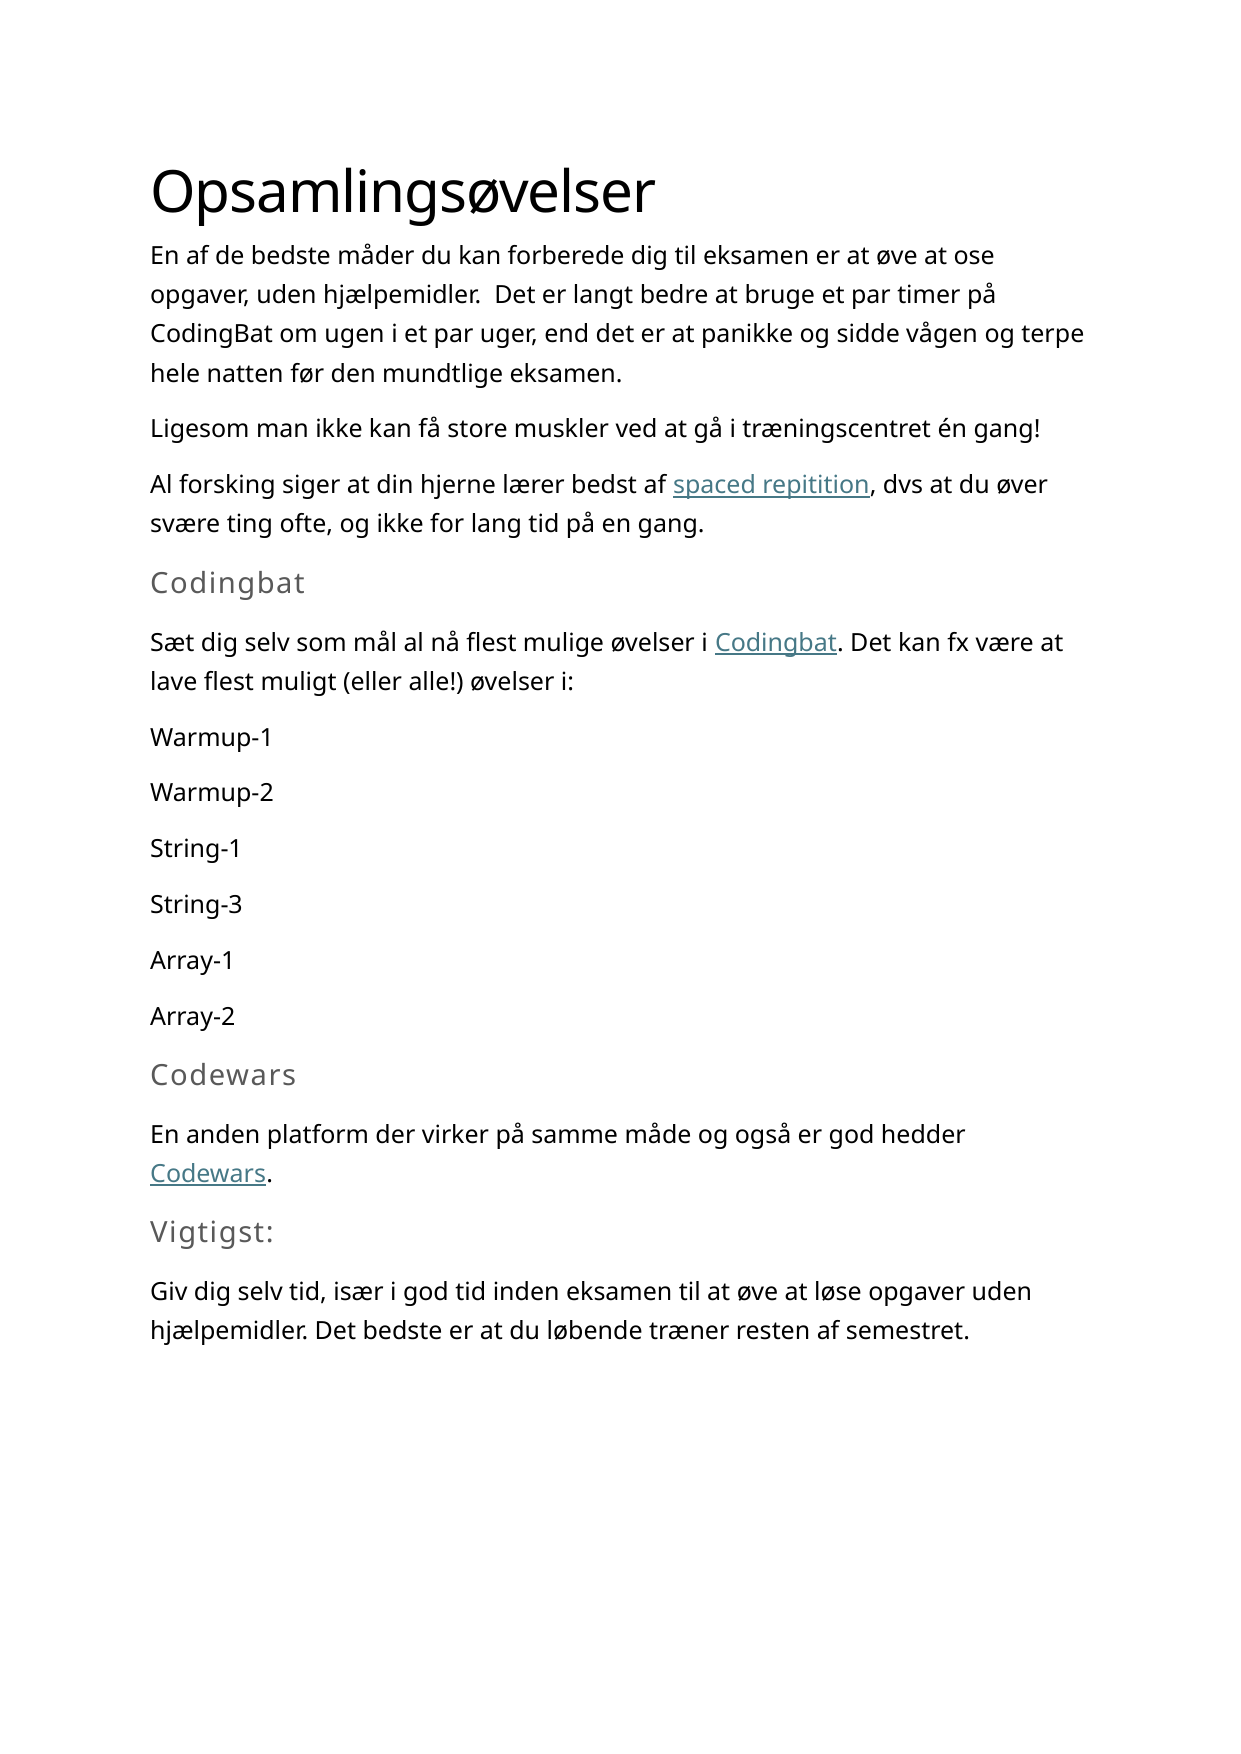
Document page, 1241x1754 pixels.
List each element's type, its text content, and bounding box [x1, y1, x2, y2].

text En af de bedste måder du kan forberede dig til eksamen er at øve at ose opgaver, uden hjælpemidler. Det er langt bedre at bruge et par timer på CodingBat om ugen i et par uger, end det er at panikke og sidde vågen og terpe hele natten før den mundtlige eksamen. [150, 238, 1090, 389]
subtitle Codewars [150, 1054, 1090, 1094]
text En anden platform der virker på samme måde og også er god hedder Codewars. [150, 1117, 1090, 1190]
subtitle Vigtigst: [150, 1212, 1090, 1251]
text Giv dig selv tid, især i god tid inden eksamen til at øve at løse opgaver uden hjælpemidler. Det bedste er at du løbende træner resten af semestret. [150, 1274, 1090, 1347]
text Ligesom man ikke kan få store muskler ved at gå i træningscentret én gang! [150, 411, 1090, 445]
text Warmup-2 [150, 775, 1090, 809]
text Warmup-1 [150, 719, 1090, 753]
title Opsamlingsøvelser [150, 150, 1090, 229]
text Array-1 [150, 943, 1090, 977]
text Al forsking siger at din hjerne lærer bedst af spaced repitition, dvs at du øver svære ting ofte, og ikke for lang tid på en gang. [150, 467, 1090, 540]
text String-1 [150, 831, 1090, 865]
subtitle Codingbat [150, 562, 1090, 602]
text Array-2 [150, 998, 1090, 1032]
text Sæt dig selv som mål al nå flest mulige øvelser i Codingbat. Det kan fx være at lave flest muligt (eller alle!) øvelser i: [150, 624, 1090, 697]
text String-3 [150, 887, 1090, 921]
